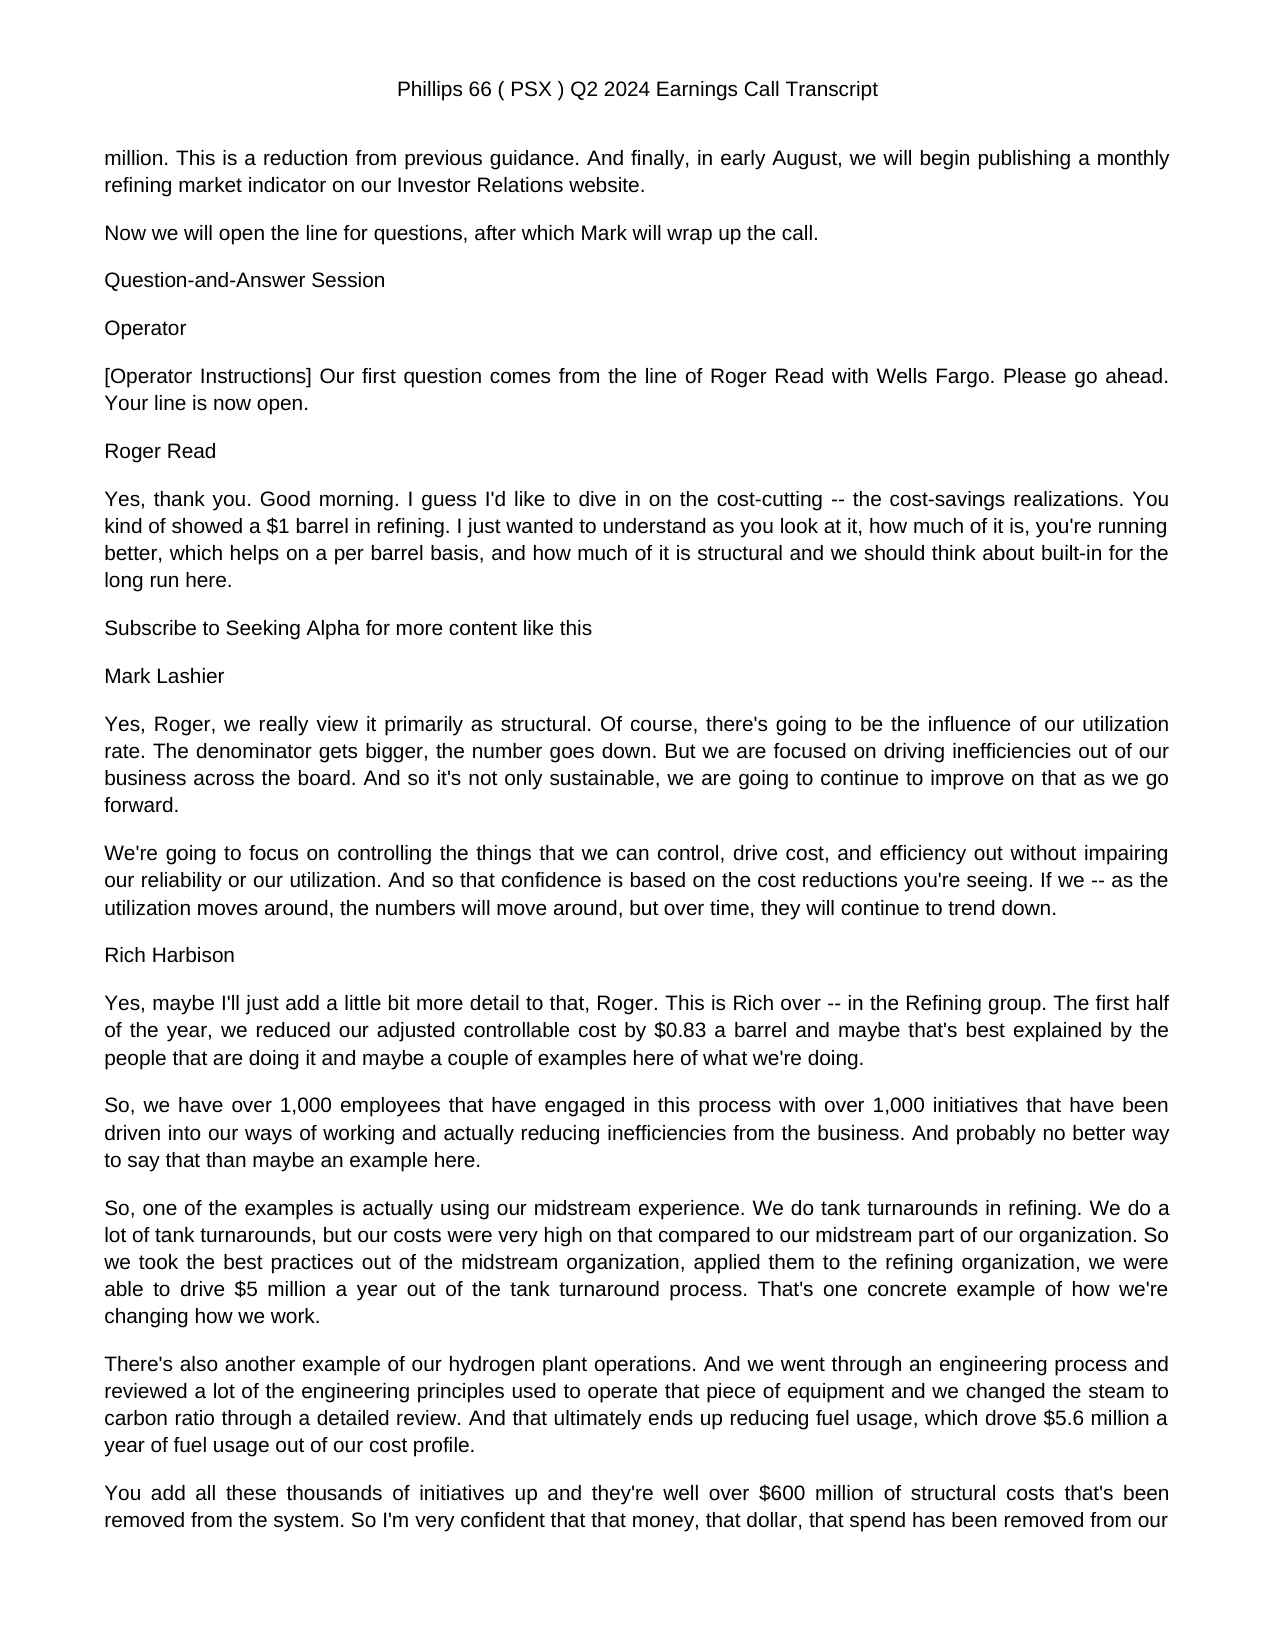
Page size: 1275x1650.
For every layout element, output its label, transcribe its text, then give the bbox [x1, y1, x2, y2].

text Operator [104, 313, 1171, 340]
text We're going to focus on controlling the things that we can control, drive cost, and efficiency out without impairing our reliability or our utilization. And so that confidence is based on the cost reductions you're seeing. If we -- as the utilization moves around, the numbers will move around, but over time, they will continue to trend down. [104, 838, 1171, 919]
text So, we have over 1,000 employees that have engaged in this process with over 1,000 initiatives that have been driven into our ways of working and actually reducing inefficiencies from the business. And probably no better way to say that than maybe an example here. [104, 1090, 1171, 1171]
text Now we will open the line for questions, after which Mark will wrap up the call. [104, 217, 1171, 244]
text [104, 142, 1171, 196]
text Yes, maybe I'll just add a little bit more detail to that, Roger. This is Rich over -- in the Refining group. The first half of the year, we reduced our adjusted controllable cost by $0.83 a barrel and maybe that's best explained by the people that are doing it and maybe a couple of examples here of what we're doing. [104, 988, 1171, 1069]
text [104, 1478, 1171, 1532]
text Rich Harbison [104, 940, 1171, 967]
text Mark Lashier [104, 661, 1171, 688]
text Yes, Roger, we really view it primarily as structural. Of course, there's going to be the influence of our utilization rate. The denominator gets bigger, the number goes down. But we are focused on driving inefficiencies out of our business across the board. And so it's not only sustainable, we are going to continue to improve on that as we go forward. [104, 709, 1171, 817]
text Subscribe to Seeking Alpha for more content like this [104, 613, 1171, 640]
text There's also another example of our hydrogen plant operations. And we went through an engineering process and reviewed a lot of the engineering principles used to operate that piece of equipment and we changed the steam to carbon ratio through a detailed review. And that ultimately ends up reducing fuel usage, which drove $5.6 million a year of fuel usage out of our cost profile. [104, 1348, 1171, 1457]
text Question-and-Answer Session [104, 265, 1171, 292]
text Roger Read [104, 436, 1171, 463]
text So, one of the examples is actually using our midstream experience. We do tank turnarounds in refining. We do a lot of tank turnarounds, but our costs were very high on that compared to our midstream part of our organization. So we took the best practices out of the midstream organization, applied them to the refining organization, we were able to drive $5 million a year out of the tank turnaround process. That's one concrete example of how we're changing how we work. [104, 1192, 1171, 1328]
text [Operator Instructions] Our first question comes from the line of Roger Read with Wells Fargo. Please go ahead. Your line is now open. [104, 361, 1171, 415]
text Yes, thank you. Good morning. I guess I'd like to dive in on the cost-cutting -- the cost-savings realizations. You kind of showed a $1 barrel in refining. I just wanted to understand as you look at it, how much of it is, you're running better, which helps on a per barrel basis, and how much of it is structural and we should think about built-in for the long run here. [104, 484, 1171, 592]
